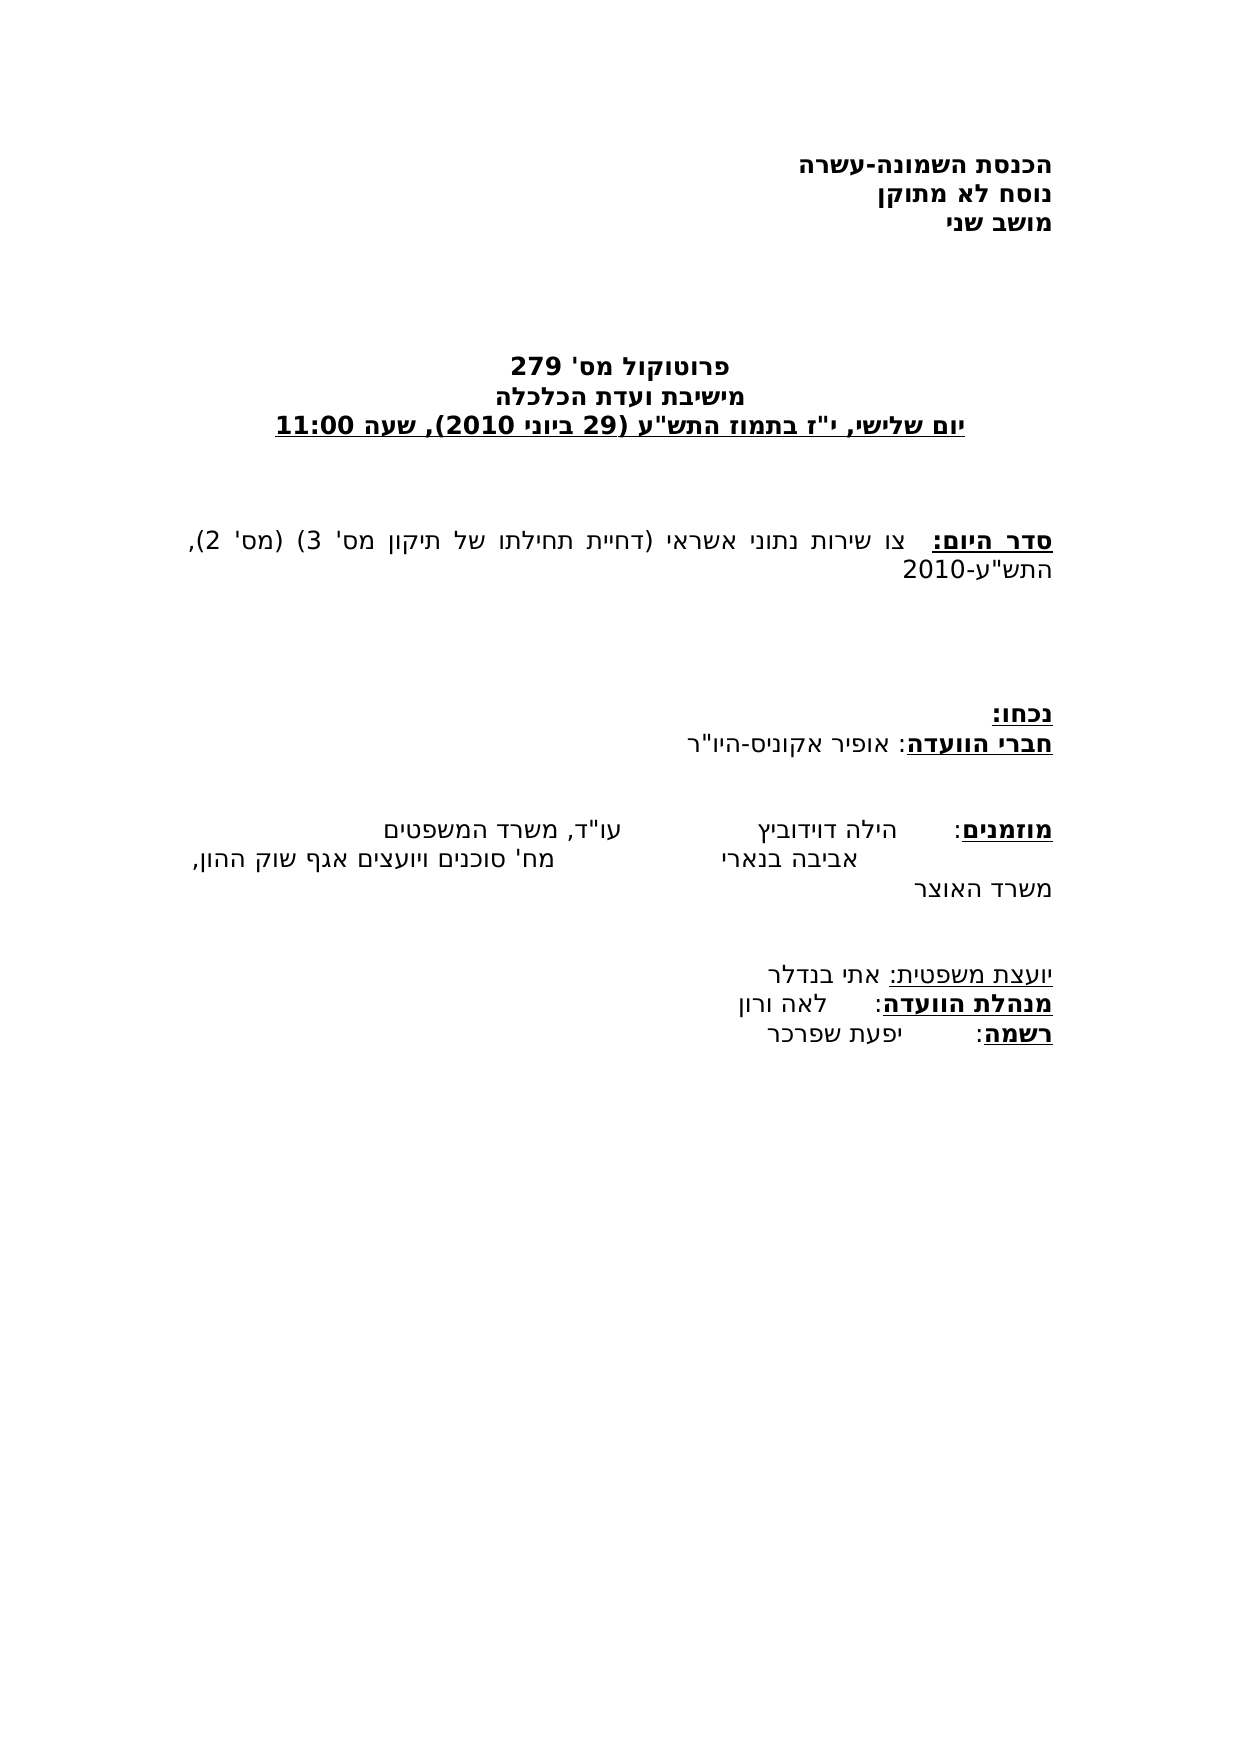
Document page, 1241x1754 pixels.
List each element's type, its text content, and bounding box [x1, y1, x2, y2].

text יועצת משפטית: אתי בנדלר [187, 960, 1053, 989]
text הכנסת השמונה-עשרה נוסח לא מתוקן [187, 150, 1053, 208]
text מושב שני [187, 208, 1053, 237]
text אביבה בנארי מח' סוכנים ויועצים אגף שוק ההון, משרד האוצר [187, 844, 1053, 903]
text נכחו: [187, 699, 1053, 729]
text פרוטוקול מס' 279 [187, 352, 1053, 382]
text מנהלת הוועדה: לאה ורון [187, 989, 1053, 1019]
text רשמה: יפעת שפרכר [187, 1019, 1053, 1048]
text מישיבת ועדת הכלכלה [187, 382, 1053, 411]
text חברי הוועדה: אופיר אקוניס-היו"ר [187, 729, 1053, 758]
text מוזמנים: הילה דוידוביץ עו"ד, משרד המשפטים [187, 815, 1053, 844]
text סדר היום: צו שירות נתוני אשראי (דחיית תחילתו של תיקון מס' 3) (מס' 2), התש"ע-2010 [187, 526, 1053, 584]
text יום שלישי, י"ז בתמוז התש"ע (29 ביוני 2010), שעה 11:00 [187, 411, 1053, 440]
